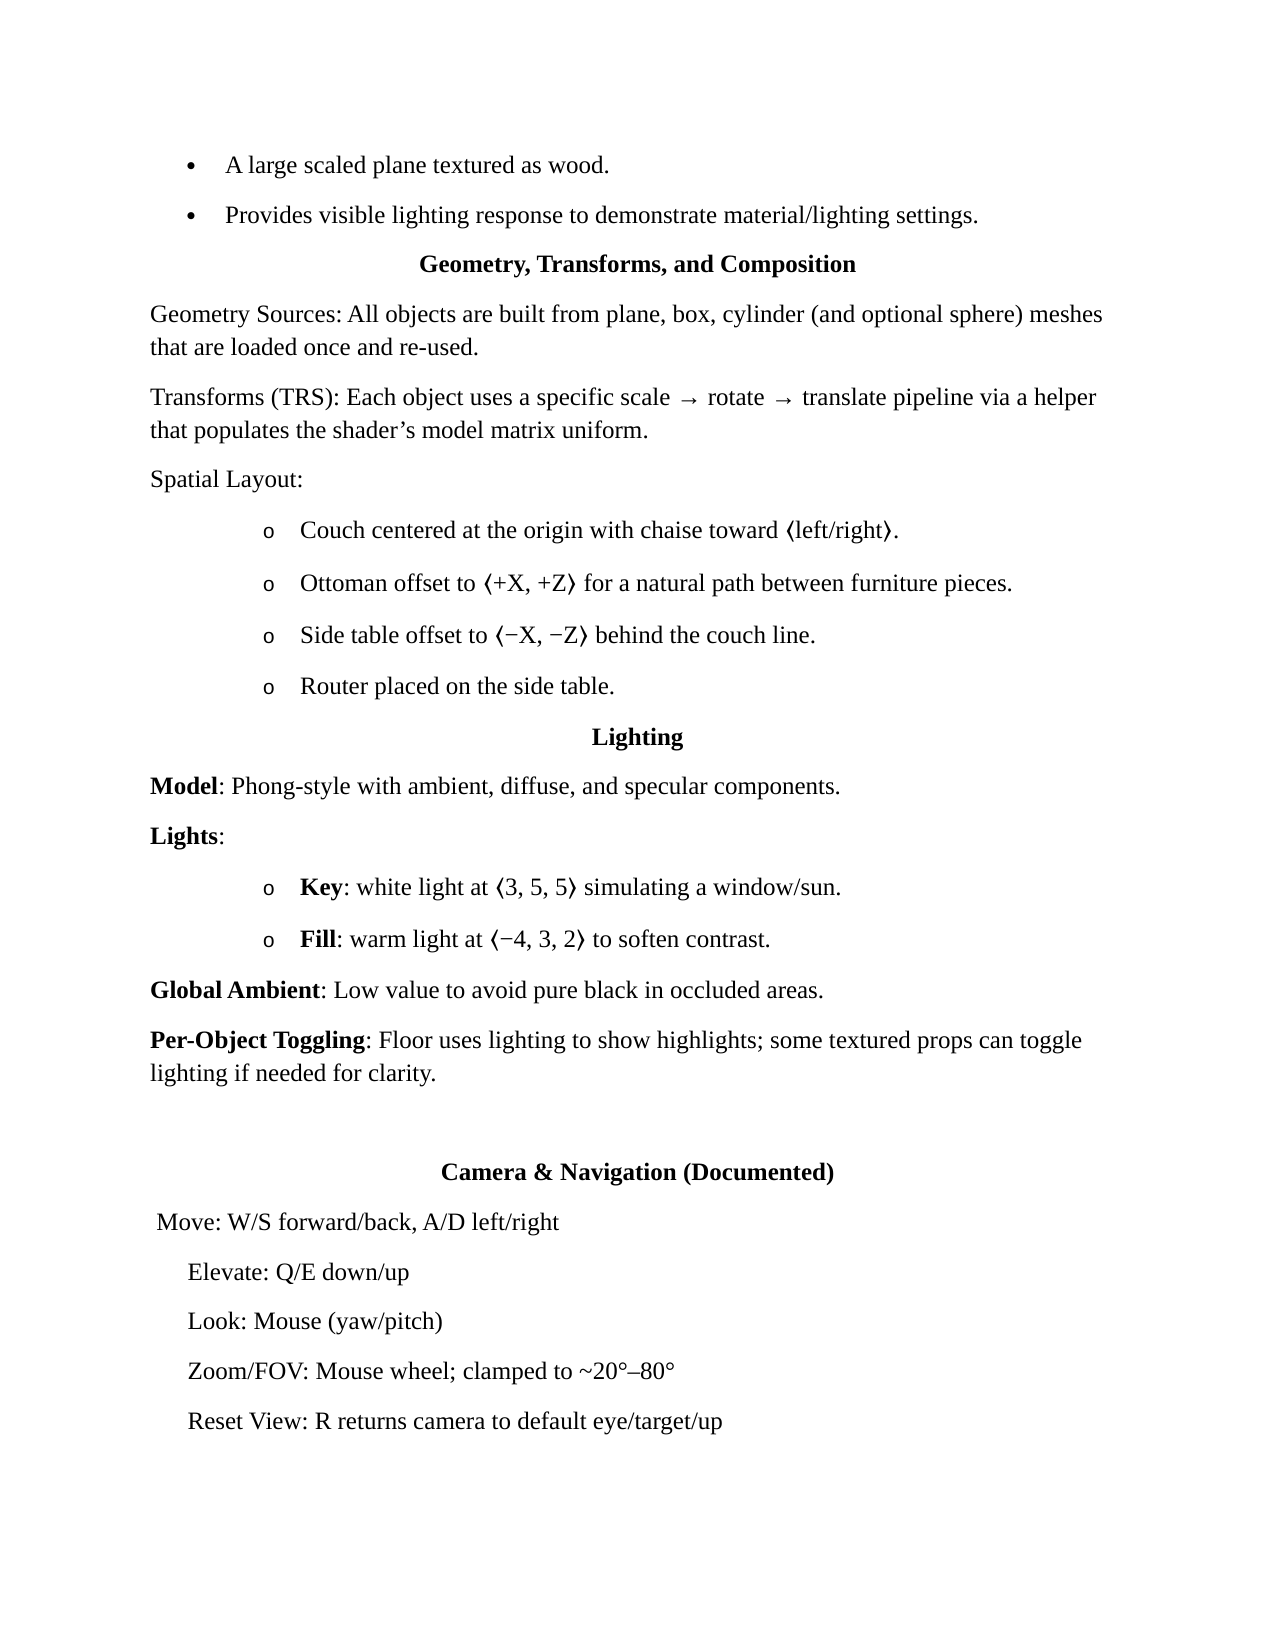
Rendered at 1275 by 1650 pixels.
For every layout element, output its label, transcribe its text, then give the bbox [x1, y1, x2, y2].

text Geometry Sources: All objects are built from plane, box, cylinder (and optional sphere) meshes that are loaded once and re-used. [150, 299, 1125, 361]
list Ottoman offset to ⟨+X, +Z⟩ for a natural path between furniture pieces. [262, 566, 1125, 597]
list A large scaled plane textured as wood. [187, 150, 1125, 179]
list Fill: warm light at ⟨−4, 3, 2⟩ to soften contrast. [262, 923, 1125, 954]
list Side table offset to ⟨−X, −Z⟩ behind the couch line. [262, 619, 1125, 650]
text Reset View: R returns camera to default eye/target/up [187, 1406, 1125, 1434]
text Global Ambient: Low value to avoid pure black in occluded areas. [150, 975, 1125, 1004]
text Move: W/S forward/back, A/D left/right [150, 1207, 1125, 1236]
text Per-Object Toggling: Floor uses lighting to show highlights; some textured props can toggle lighting if needed for clarity. [150, 1025, 1125, 1087]
text Transforms (TRS): Each object uses a specific scale → rotate → translate pipeline via a helper that populates the shader’s model matrix uniform. [150, 382, 1125, 443]
list Router placed on the side table. [262, 671, 1125, 701]
text Model: Phong-style with ambient, diffuse, and specular components. [150, 771, 1125, 800]
text Lighting [150, 722, 1125, 750]
text Camera & Navigation (Documented) [150, 1157, 1125, 1186]
list Key: white light at ⟨3, 5, 5⟩ simulating a window/sun. [262, 871, 1125, 902]
list Provides visible lighting response to demonstrate material/lighting settings. [187, 200, 1125, 228]
text Zoom/FOV: Mouse wheel; clamped to ~20°–80° [187, 1356, 1125, 1385]
list Couch centered at the origin with chaise toward ⟨left/right⟩. [262, 514, 1125, 545]
text Lights: [150, 821, 1125, 850]
text Spatial Layout: [150, 464, 1125, 493]
text Look: Mouse (yaw/pitch) [187, 1306, 1125, 1335]
text Elevate: Q/E down/up [187, 1257, 1125, 1286]
text Geometry, Transforms, and Composition [150, 249, 1125, 278]
